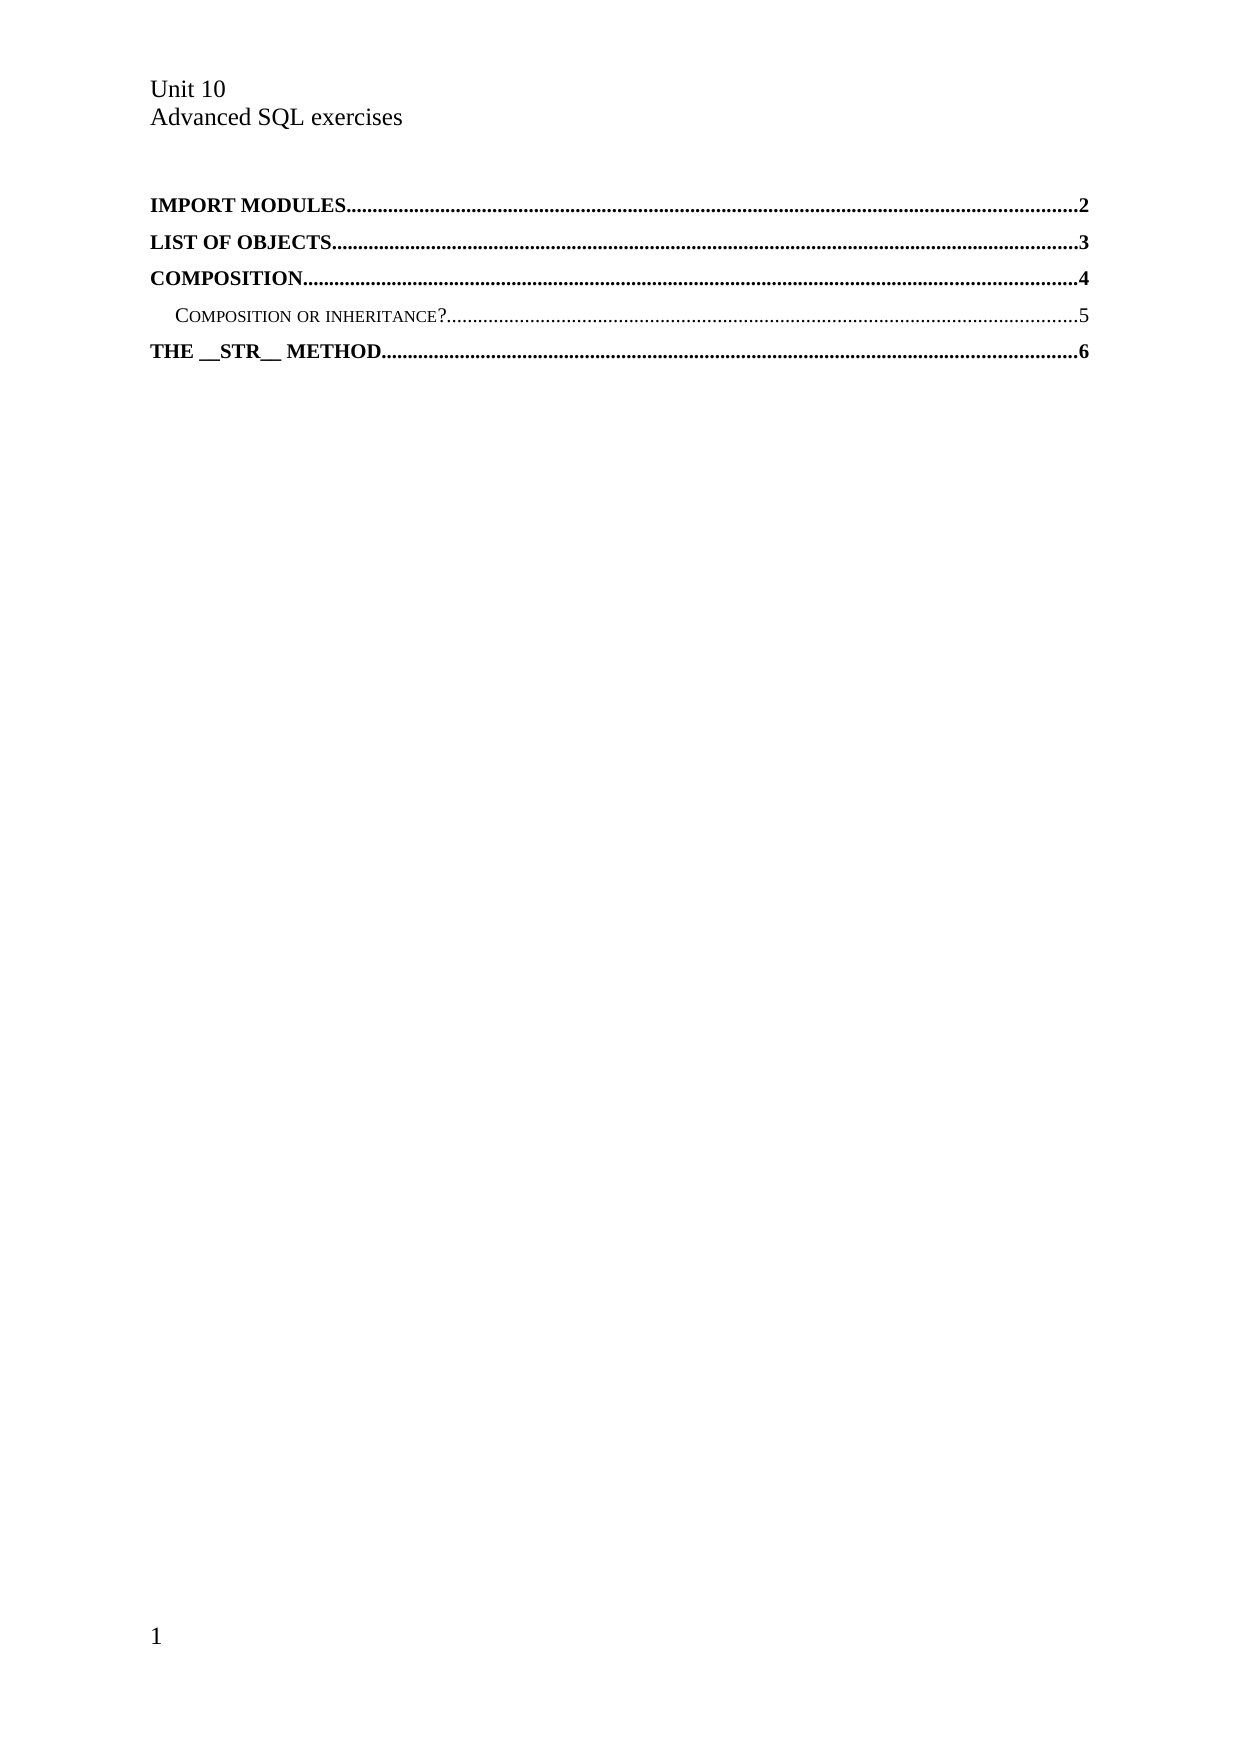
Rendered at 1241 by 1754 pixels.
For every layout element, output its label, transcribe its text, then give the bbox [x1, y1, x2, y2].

text List of objects 3 [150, 229, 1090, 254]
text The __str__ method 6 [150, 339, 1090, 363]
text Composition or inheritance? 5 [175, 303, 1090, 327]
text Composition 4 [150, 266, 1090, 290]
text Import modules 2 [150, 193, 1090, 217]
